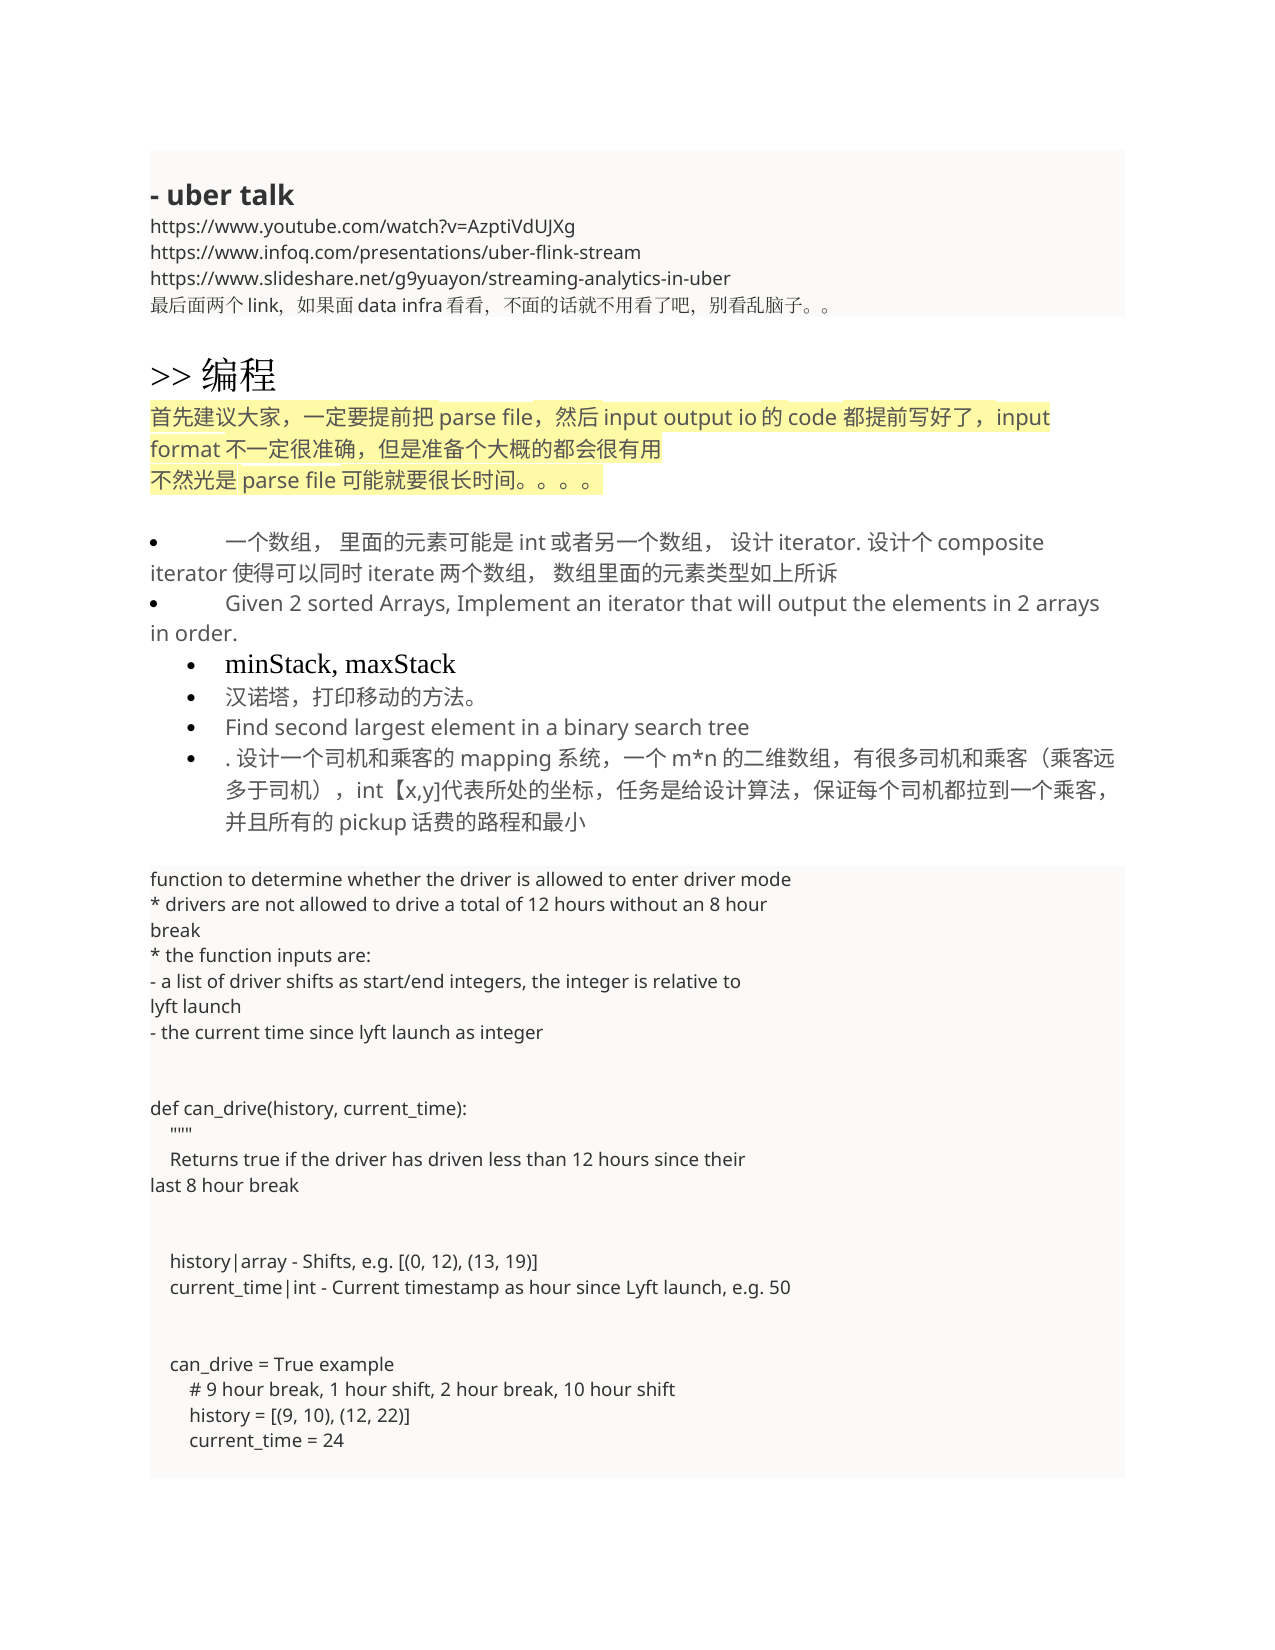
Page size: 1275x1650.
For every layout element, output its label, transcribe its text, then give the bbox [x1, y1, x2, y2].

text https://www.youtube.com/watch?v=AzptiVdUJXg [150, 214, 1125, 239]
list . 设计一个司机和乘客的mapping 系统，一个m*n的二维数组，有很多司机和乘客（乘客远多于司机），int【x,y]代表所处的坐标，任务是给设计算法，保证每个司机都拉到一个乘客，并且所有的pickup话费的路程和最小 [187, 741, 1125, 837]
text - a list of driver shifts as start/end integers, the integer is relative to [150, 968, 1125, 993]
text - the current time since lyft launch as integer [150, 1019, 1125, 1044]
list 汉诺塔，打印移动的方法。 [187, 680, 1125, 712]
text last 8 hour break [150, 1172, 1125, 1198]
text 不然光是parse file可能就要很长时间。。。。 [150, 463, 1125, 495]
text https://www.slideshare.net/g9yuayon/streaming-analytics-in-uber [150, 265, 1125, 290]
text >> 编程 [150, 346, 1125, 400]
text https://www.infoq.com/presentations/uber-flink-stream [150, 239, 1125, 265]
text lyft launch [150, 993, 1125, 1019]
text break [150, 917, 1125, 942]
text - uber talk [150, 176, 1125, 214]
text * drivers are not allowed to drive a total of 12 hours without an 8 hour [150, 891, 1125, 917]
text # 9 hour break, 1 hour shift, 2 hour break, 10 hour shift [150, 1376, 1125, 1402]
text history|array - Shifts, e.g. [(0, 12), (13, 19)] [150, 1249, 1125, 1274]
text 最后面两个link，如果面data infra看看，不面的话就不用看了吧，别看乱脑子。。 [150, 290, 1125, 317]
list 一个数组， 里面的元素可能是int或者另一个数组， 设计iterator. 设计个composite iterator使得可以同时iterate两个数组， 数组里面的元素类型如上所诉 [150, 524, 1125, 588]
text """ [150, 1121, 1125, 1147]
text def can_drive(history, current_time): [150, 1096, 1125, 1121]
list Find second largest element in a binary search tree [187, 712, 1125, 741]
list Given 2 sorted Arrays, Implement an iterator that will output the elements in 2 arrays in order. [150, 588, 1125, 648]
list minStack, maxStack [187, 648, 1125, 680]
text history = [(9, 10), (12, 22)] [150, 1402, 1125, 1427]
text 首先建议大家，一定要提前把parse file，然后input output io的code 都提前写好了，input format不一定很准确，但是准备个大概的都会很有用 [662, 400, 1125, 463]
text function to determine whether the driver is allowed to enter driver mode [150, 866, 1125, 891]
text can_drive = True example [150, 1351, 1125, 1376]
text current_time|int - Current timestamp as hour since Lyft launch, e.g. 50 [150, 1274, 1125, 1300]
text Returns true if the driver has driven less than 12 hours since their [150, 1147, 1125, 1172]
text current_time = 24 [150, 1427, 1125, 1453]
text * the function inputs are: [150, 942, 1125, 968]
